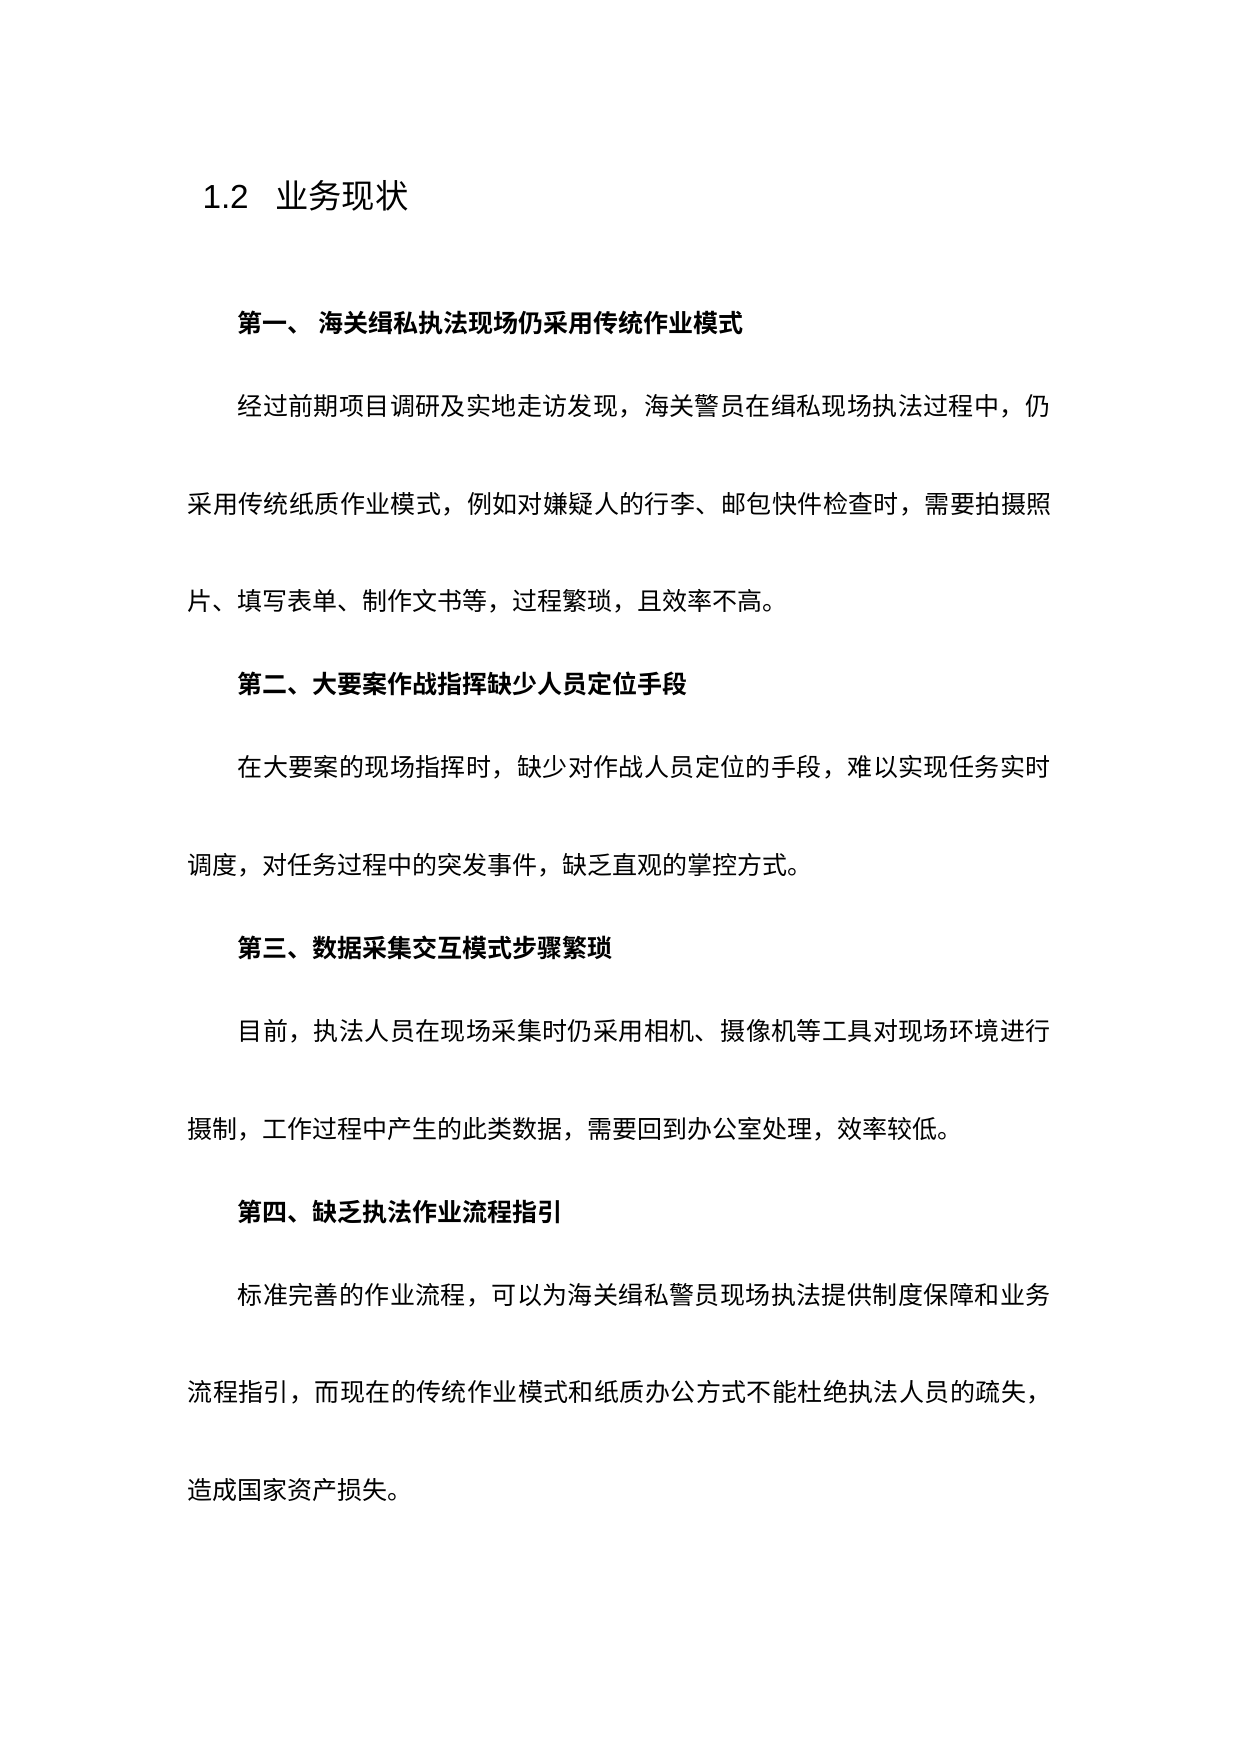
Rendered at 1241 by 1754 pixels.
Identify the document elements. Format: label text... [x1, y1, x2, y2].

text 在大要案的现场指挥时，缺少对作战人员定位的手段，难以实现任务实时调度，对任务过程中的突发事件，缺乏直观的掌控方式。 [187, 733, 1053, 896]
text 经过前期项目调研及实地走访发现，海关警员在缉私现场执法过程中，仍采用传统纸质作业模式，例如对嫌疑人的行李、邮包快件检查时，需要拍摄照片、填写表单、制作文书等，过程繁琐，且效率不高。 [187, 372, 1053, 632]
text 第三、数据采集交互模式步骤繁琐 [187, 914, 1053, 979]
list 海关缉私执法现场仍采用传统作业模式 [237, 289, 1053, 354]
text 目前，执法人员在现场采集时仍采用相机、摄像机等工具对现场环境进行摄制，工作过程中产生的此类数据，需要回到办公室处理，效率较低。 [187, 997, 1053, 1160]
text 第二、大要案作战指挥缺少人员定位手段 [187, 650, 1053, 715]
text 标准完善的作业流程，可以为海关缉私警员现场执法提供制度保障和业务流程指引，而现在的传统作业模式和纸质办公方式不能杜绝执法人员的疏失，造成国家资产损失。 [187, 1261, 1053, 1521]
subtitle 业务现状 [202, 162, 1053, 227]
text 第四、缺乏执法作业流程指引 [187, 1178, 1053, 1243]
